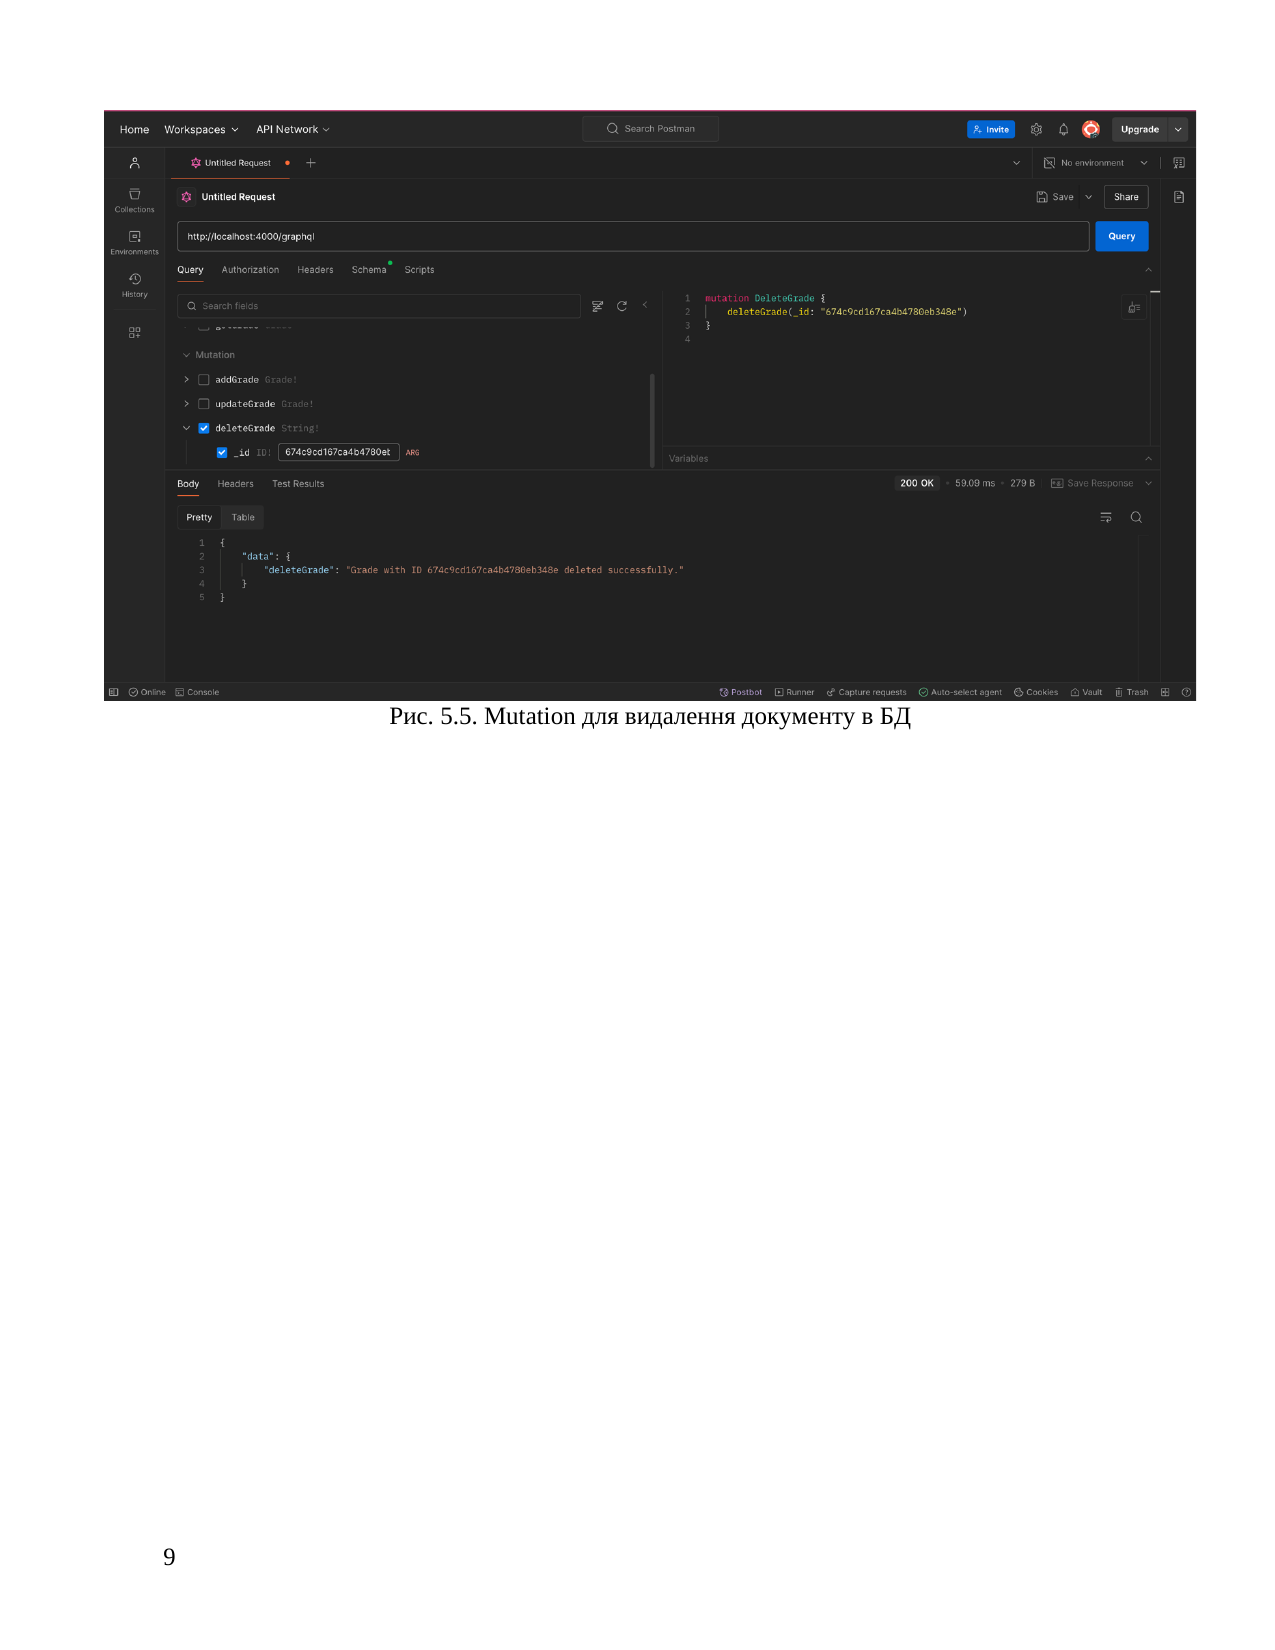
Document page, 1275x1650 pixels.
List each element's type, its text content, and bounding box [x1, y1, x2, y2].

text Рис. 5.5. Mutation для видалення документу в БД [104, 701, 1196, 730]
picture [104, 110, 1197, 701]
